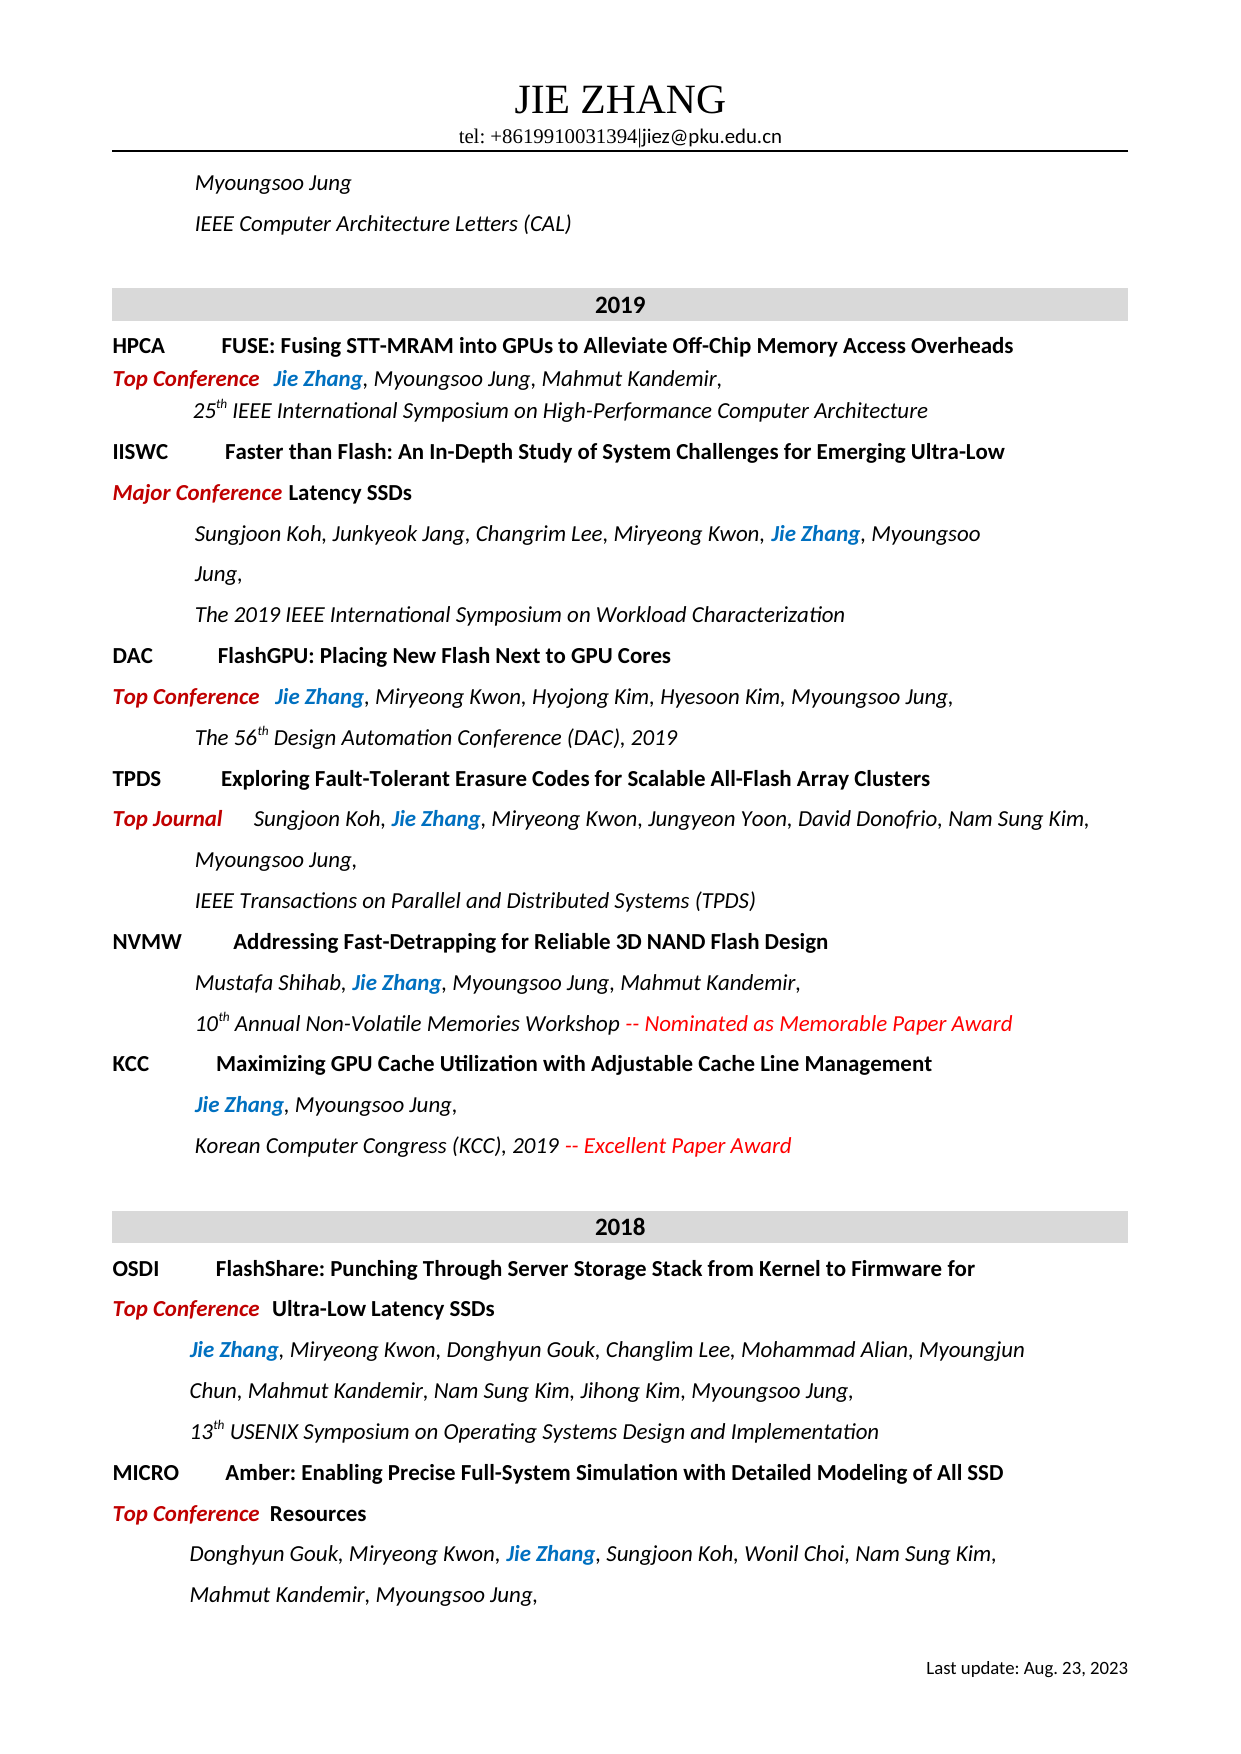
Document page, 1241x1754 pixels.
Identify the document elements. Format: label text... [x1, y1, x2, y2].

text Myoungsoo Jung [112, 166, 1128, 198]
text Myoungsoo Jung, [112, 843, 1128, 876]
text Top Conference Resources [112, 1496, 1128, 1529]
text MICRO Amber: Enabling Precise Full-System Simulation with Detailed Modeling of All SSD [112, 1456, 1128, 1488]
text IEEE Transactions on Parallel and Distributed Systems (TPDS) [112, 884, 1128, 916]
text Jie Zhang, Miryeong Kwon, Donghyun Gouk, Changlim Lee, Mohammad Alian, Myoungjun [112, 1333, 1128, 1366]
text Top Conference Jie Zhang, Miryeong Kwon, Hyojong Kim, Hyesoon Kim, Myoungsoo Jung, [112, 680, 1128, 712]
text IISWC Faster than Flash: An In-Depth Study of System Challenges for Emerging Ultra-Low [112, 435, 1128, 467]
text Top Conference Jie Zhang, Myoungsoo Jung, Mahmut Kandemir, [112, 361, 1128, 394]
text The 2019 IEEE International Symposium on Workload Characterization [112, 598, 1128, 631]
text Jie Zhang, Myoungsoo Jung, [112, 1088, 1128, 1121]
text TPDS Exploring Fault-Tolerant Erasure Codes for Scalable All-Flash Array Clusters [112, 761, 1128, 794]
text Chun, Mahmut Kandemir, Nam Sung Kim, Jihong Kim, Myoungsoo Jung, [112, 1374, 1128, 1406]
text 2019 [112, 288, 1128, 321]
text 13th USENIX Symposium on Operating Systems Design and Implementation [112, 1415, 1128, 1447]
text 2018 [112, 1211, 1128, 1243]
text Korean Computer Congress (KCC), 2019 -- Excellent Paper Award [112, 1129, 1128, 1161]
text IEEE Computer Architecture Letters (CAL) [112, 206, 1128, 239]
text KCC Maximizing GPU Cache Utilization with Adjustable Cache Line Management [112, 1047, 1128, 1080]
text 10th Annual Non-Volatile Memories Workshop -- Nominated as Memorable Paper Award [112, 1006, 1128, 1039]
text Top Conference Ultra-Low Latency SSDs [112, 1292, 1128, 1325]
text OSDI FlashShare: Punching Through Server Storage Stack from Kernel to Firmware for [112, 1251, 1128, 1284]
text Mustafa Shihab, Jie Zhang, Myoungsoo Jung, Mahmut Kandemir, [112, 966, 1128, 998]
text Donghyun Gouk, Miryeong Kwon, Jie Zhang, Sungjoon Koh, Wonil Choi, Nam Sung Kim, [112, 1537, 1128, 1570]
text Major Conference Latency SSDs [112, 476, 1128, 508]
text Top Journal Sungjoon Koh, Jie Zhang, Miryeong Kwon, Jungyeon Yoon, David Donofrio, Nam Sung Kim, [112, 802, 1128, 835]
text Sungjoon Koh, Junkyeok Jang, Changrim Lee, Miryeong Kwon, Jie Zhang, Myoungsoo [112, 516, 1128, 549]
text HPCA FUSE: Fusing STT-MRAM into GPUs to Alleviate Off-Chip Memory Access Overheads [112, 329, 1128, 361]
text Jung, [112, 557, 1128, 590]
text Mahmut Kandemir, Myoungsoo Jung, [112, 1578, 1128, 1611]
text NVMW Addressing Fast-Detrapping for Reliable 3D NAND Flash Design [112, 925, 1128, 957]
text 25th IEEE International Symposium on High-Performance Computer Architecture [112, 394, 1128, 426]
text The 56th Design Automation Conference (DAC), 2019 [112, 721, 1128, 753]
text DAC FlashGPU: Placing New Flash Next to GPU Cores [112, 639, 1128, 671]
